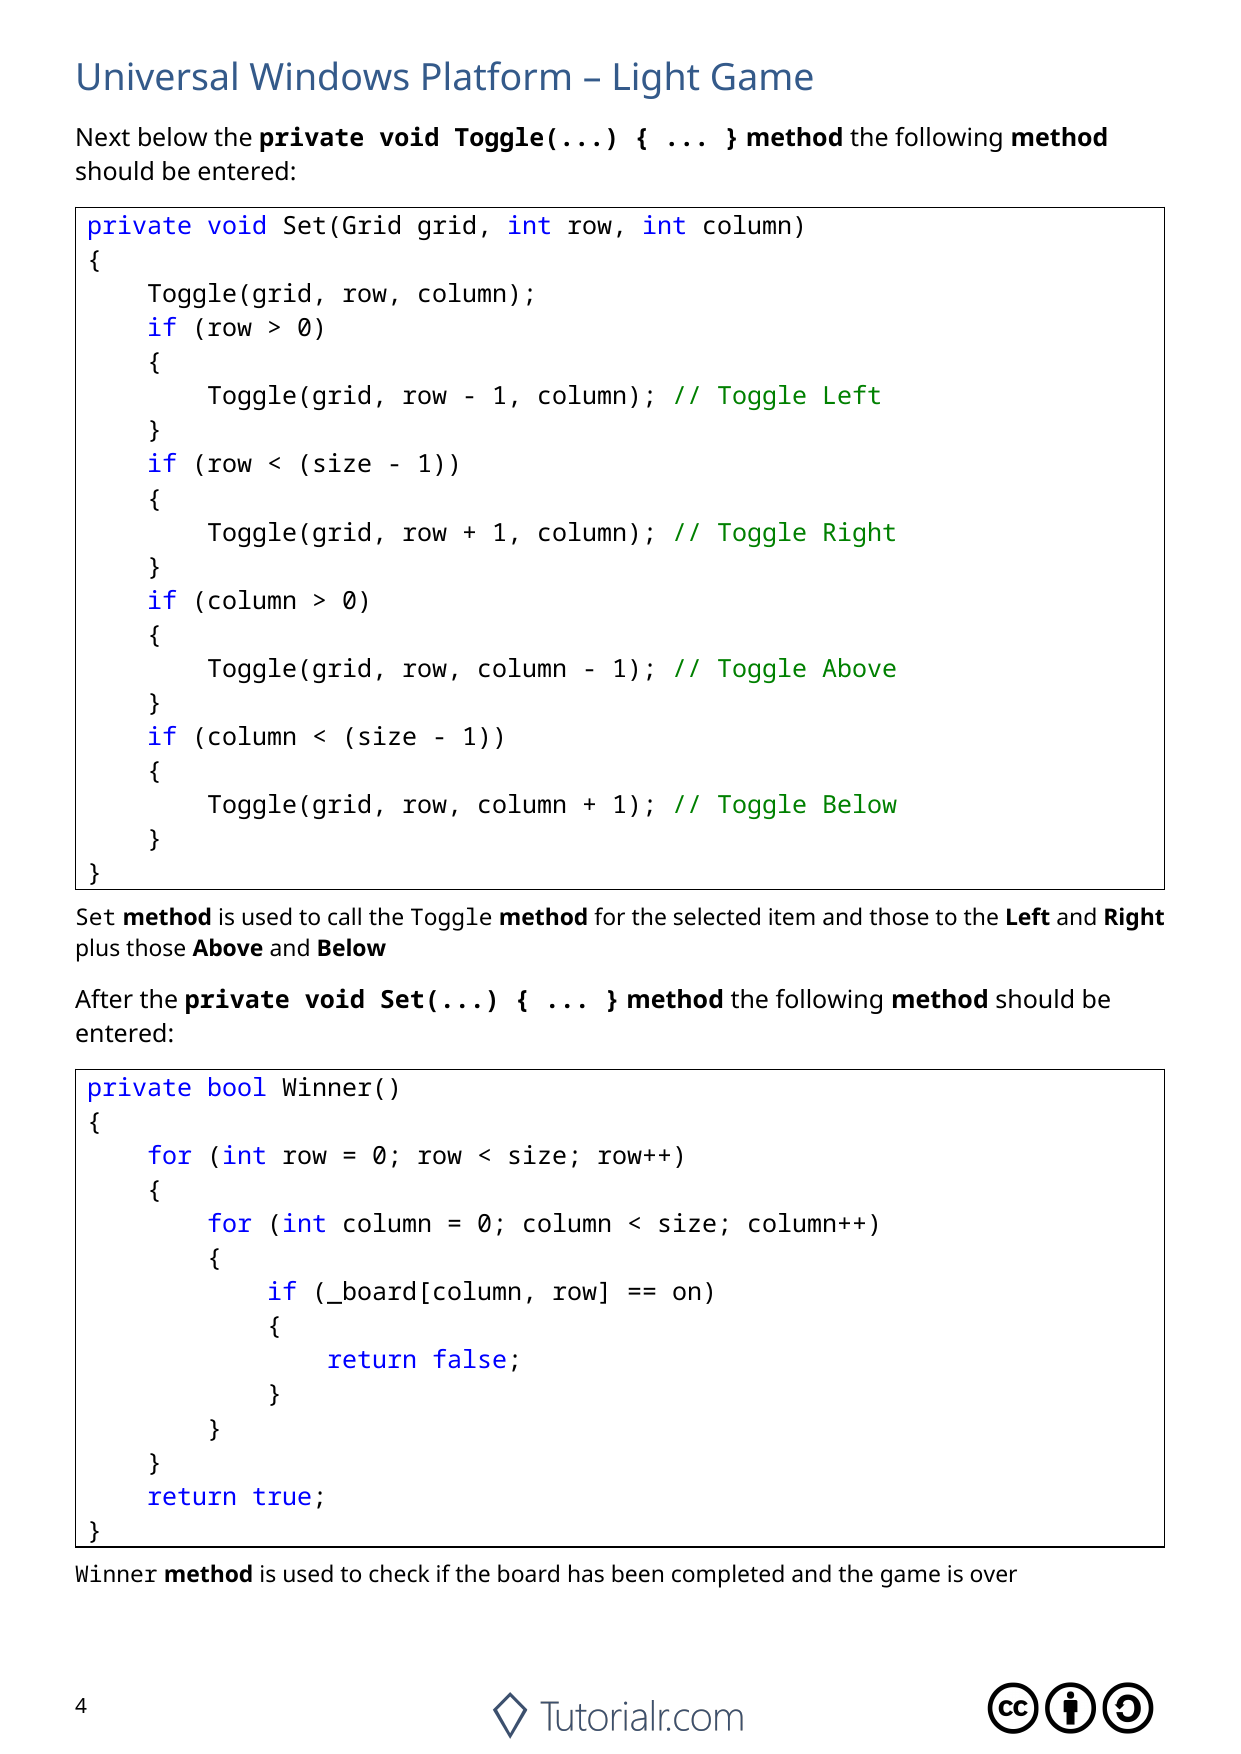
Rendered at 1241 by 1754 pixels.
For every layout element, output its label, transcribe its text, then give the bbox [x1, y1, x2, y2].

table_header private void Set(Grid grid, int row, int column) { Toggle(grid, row, column); if (row > 0) { Toggle(grid, row - 1, column); // Toggle Left } if (row < (size - 1)) { Toggle(grid, row + 1, column); // Toggle Right } if (column > 0) { Toggle(grid, row, column - 1); // Toggle Above } if (column < (size - 1)) { Toggle(grid, row, column + 1); // Toggle Below } } [76, 208, 1164, 889]
picture [487, 1692, 753, 1739]
text After the private void Set(...) { ... } method the following method should be entered: [75, 982, 1165, 1050]
table_header private bool Winner() { for (int row = 0; row < size; row++) { for (int column = 0; column < size; column++) { if (_board[column, row] == on) { return false; } } } return true; } [76, 1070, 1164, 1546]
text Winner method is used to check if the board has been completed and the game is over [75, 1558, 1165, 1589]
text Next below the private void Toggle(...) { ... } method the following method should be entered: [75, 120, 1165, 188]
picture [975, 1676, 1166, 1740]
text Set method is used to call the Toggle method for the selected item and those to the Left and Right plus those Above and Below [75, 900, 1165, 963]
